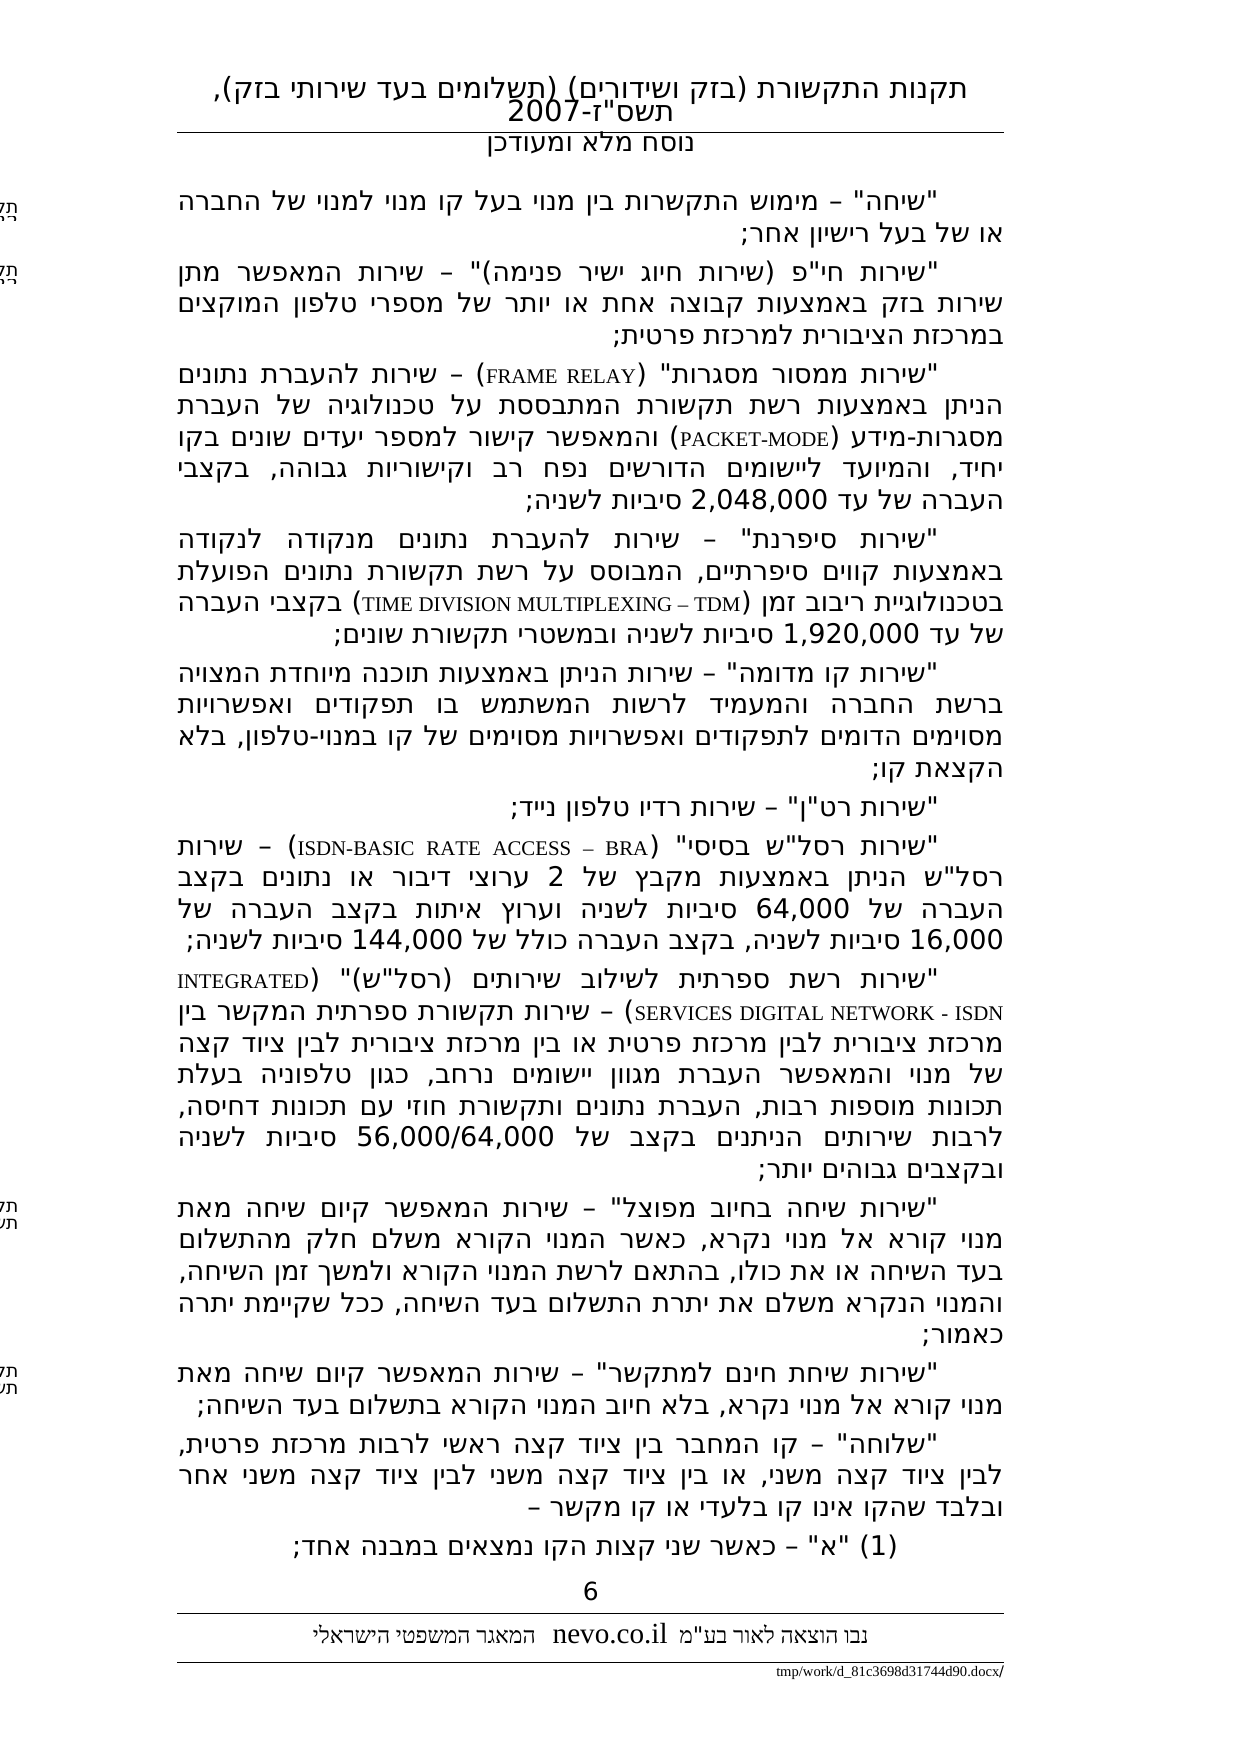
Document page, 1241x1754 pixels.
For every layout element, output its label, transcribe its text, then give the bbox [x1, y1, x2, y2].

text "שיחה" – מימוש התקשרות בין מנוי בעל קו מנוי למנוי של החברה או של בעל רישיון אחר; [177, 185, 1004, 248]
text "שירות רט"ן" – שירות רדיו טלפון נייד; [177, 791, 1004, 822]
text "שירות ממסור מסגרות" (FRAME RELAY) – שירות להעברת נתונים הניתן באמצעות רשת תקשורת המתבססת על טכנולוגיה של העברת מסגרות-מידע (PACKET-MODE) והמאפשר קישור למספר יעדים שונים בקו יחיד, והמיועד ליישומים הדורשים נפח רב וקישוריות גבוהה, בקצבי העברה של עד 2,048,000 סיביות לשניה; [177, 358, 1004, 516]
text "שירות קו מדומה" – שירות הניתן באמצעות תוכנה מיוחדת המצויה ברשת החברה והמעמיד לרשות המשתמש בו תפקודים ואפשרויות מסוימים הדומים לתפקודים ואפשרויות מסוימים של קו במנוי-טלפון, בלא הקצאת קו; [177, 657, 1004, 783]
text "שלוחה" – קו המחבר בין ציוד קצה ראשי לרבות מרכזת פרטית, לבין ציוד קצה משני, או בין ציוד קצה משני לבין ציוד קצה משני אחר ובלבד שהקו אינו קו בלעדי או קו מקשר – [177, 1428, 1004, 1523]
text "שירות רשת ספרתית לשילוב שירותים (רסל"ש)" (INTEGRATED SERVICES DIGITAL NETWORK - ISDN) – שירות תקשורת ספרתית המקשר בין מרכזת ציבורית לבין מרכזת פרטית או בין מרכזת ציבורית לבין ציוד קצה של מנוי והמאפשר העברת מגוון יישומים נרחב, כגון טלפוניה בעלת תכונות מוספות רבות, העברת נתונים ותקשורת חוזי עם תכונות דחיסה, לרבות שירותים הניתנים בקצב של 56,000/64,000 סיביות לשניה ובקצבים גבוהים יותר; [177, 964, 1004, 1185]
text "שירות רסל"ש בסיסי" (ISDN-BASIC RATE ACCESS – BRA) – שירות רסל"ש הניתן באמצעות מקבץ של 2 ערוצי דיבור או נתונים בקצב העברה של 64,000 סיביות לשניה וערוץ איתות בקצב העברה של 16,000 סיביות לשניה, בקצב העברה כולל של 144,000 סיביות לשניה; [177, 830, 1004, 956]
text "שירות שיחת חינם למתקשר" – שירות המאפשר קיום שיחה מאת מנוי קורא אל מנוי נקרא, בלא חיוב המנוי הקורא בתשלום בעד השיחה; [177, 1357, 1004, 1421]
text "שירות סיפרנת" – שירות להעברת נתונים מנקודה לנקודה באמצעות קווים סיפרתיים, המבוסס על רשת תקשורת נתונים הפועלת בטכנולוגיית ריבוב זמן (TIME DIVISION MULTIPLEXING – TDM) בקצבי העברה של עד 1,920,000 סיביות לשניה ובמשטרי תקשורת שונים; [177, 523, 1004, 650]
text "שירות שיחה בחיוב מפוצל" – שירות המאפשר קיום שיחה מאת מנוי קורא אל מנוי נקרא, כאשר המנוי הקורא משלם חלק מהתשלום בעד השיחה או את כולו, בהתאם לרשת המנוי הקורא ולמשך זמן השיחה, והמנוי הנקרא משלם את יתרת התשלום בעד השיחה, ככל שקיימת יתרה כאמור; [177, 1192, 1004, 1350]
text "שירות חי"פ (שירות חיוג ישיר פנימה)" – שירות המאפשר מתן שירות בזק באמצעות קבוצה אחת או יותר של מספרי טלפון המוקצים במרכזת הציבורית למרכזת פרטית; [177, 256, 1004, 351]
text (1) "א" – כאשר שני קצות הקו נמצאים במבנה אחד; [177, 1530, 898, 1562]
